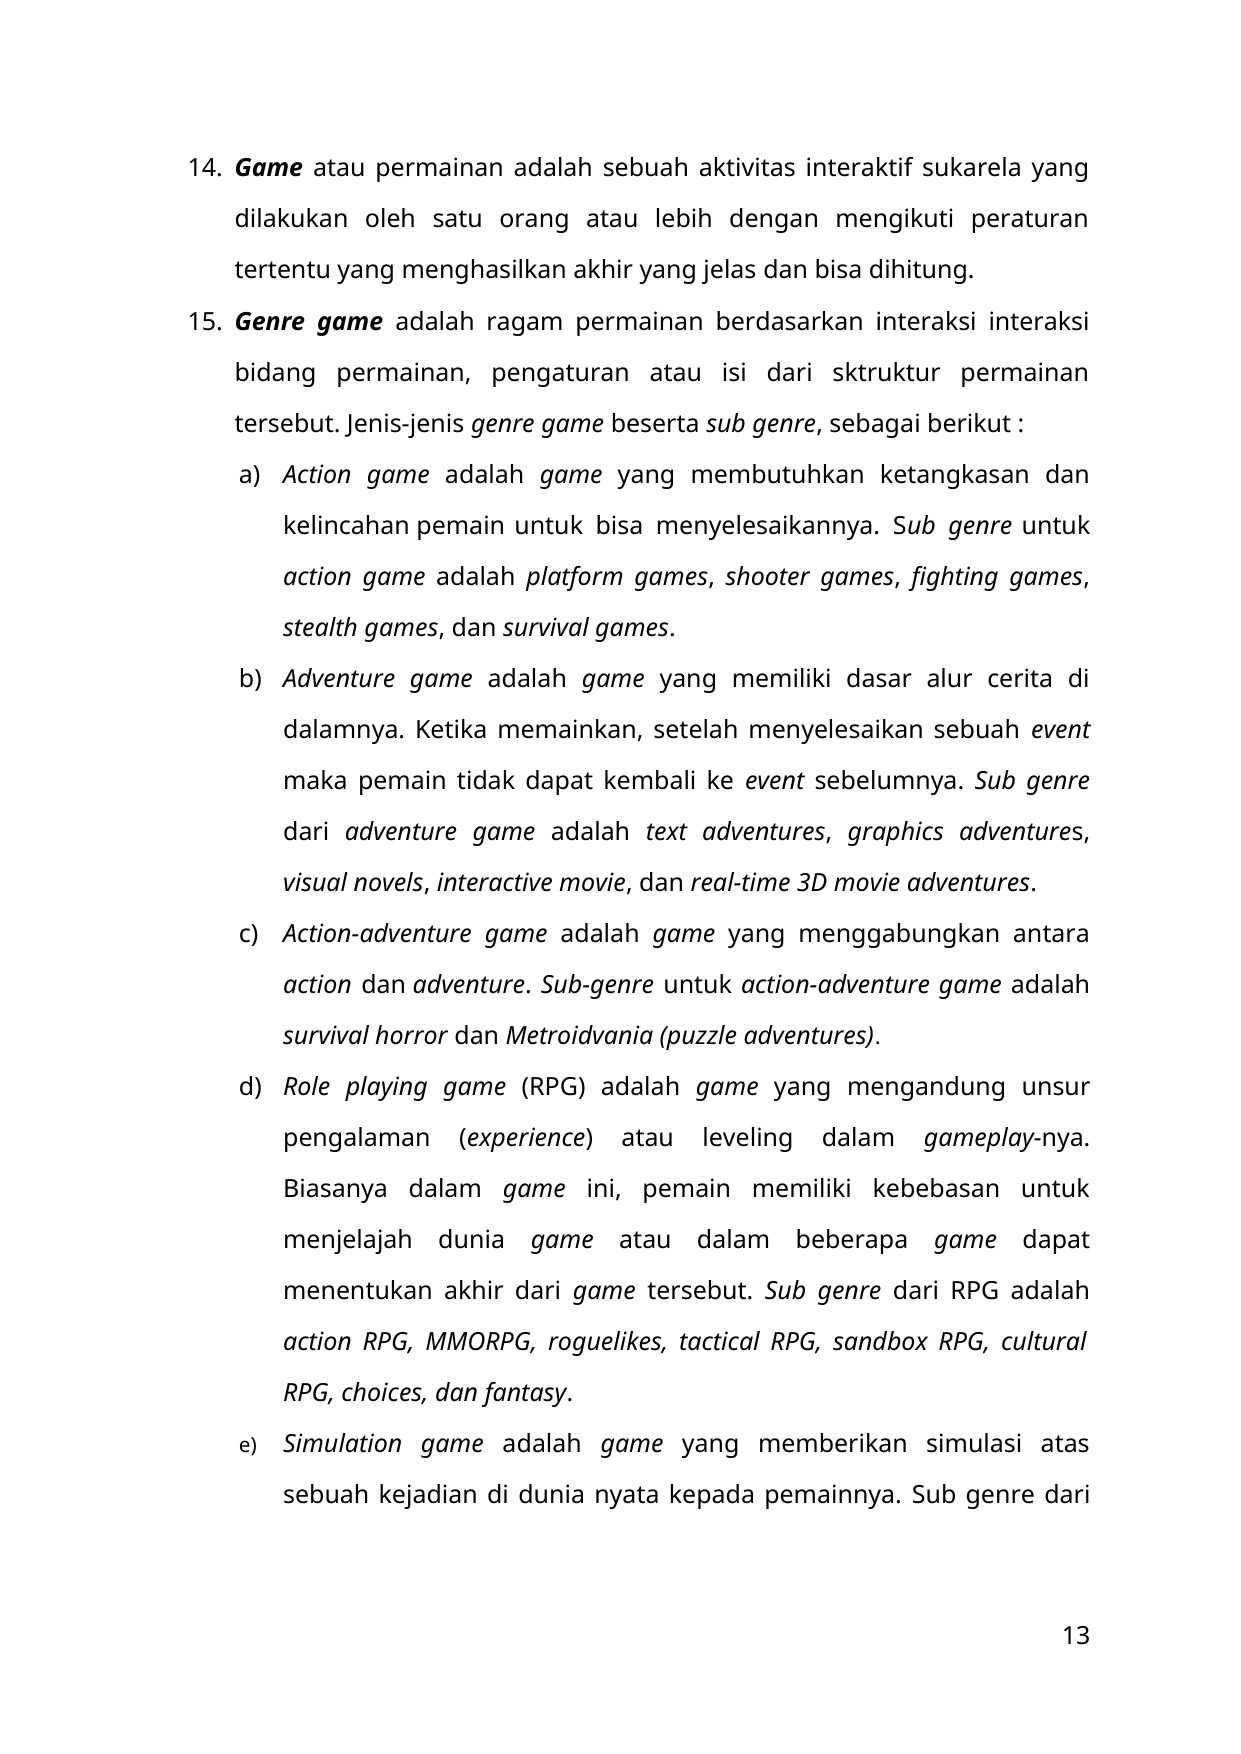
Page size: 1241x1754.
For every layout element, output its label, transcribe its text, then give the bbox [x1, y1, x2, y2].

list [239, 1426, 1090, 1511]
list Game atau permainan adalah sebuah aktivitas interaktif sukarela yang dilakukan oleh satu orang atau lebih dengan mengikuti peraturan tertentu yang menghasilkan akhir yang jelas dan bisa dihitung. [187, 150, 1090, 286]
list Role playing game (RPG) adalah game yang mengandung unsur pengalaman (experience) atau leveling dalam gameplay-nya. Biasanya dalam game ini, pemain memiliki kebebasan untuk menjelajah dunia game atau dalam beberapa game dapat menentukan akhir dari game tersebut. Sub genre dari RPG adalah action RPG, MMORPG, roguelikes, tactical RPG, sandbox RPG, cultural RPG, choices, dan fantasy. [239, 1069, 1090, 1409]
list Action game adalah game yang membutuhkan ketangkasan dan kelincahan pemain untuk bisa menyelesaikannya. Sub genre untuk action game adalah platform games, shooter games, fighting games, stealth games, dan survival games. [239, 456, 1090, 643]
list Genre game adalah ragam permainan berdasarkan interaksi interaksi bidang permainan, pengaturan atau isi dari sktruktur permainan tersebut. Jenis-jenis genre game beserta sub genre, sebagai berikut : [187, 303, 1090, 439]
list Adventure game adalah game yang memiliki dasar alur cerita di dalamnya. Ketika memainkan, setelah menyelesaikan sebuah event maka pemain tidak dapat kembali ke event sebelumnya. Sub genre dari adventure game adalah text adventures, graphics adventures, visual novels, interactive movie, dan real-time 3D movie adventures. [239, 660, 1090, 899]
list Action-adventure game adalah game yang menggabungkan antara action dan adventure. Sub-genre untuk action-adventure game adalah survival horror dan Metroidvania (puzzle adventures). [239, 916, 1090, 1052]
